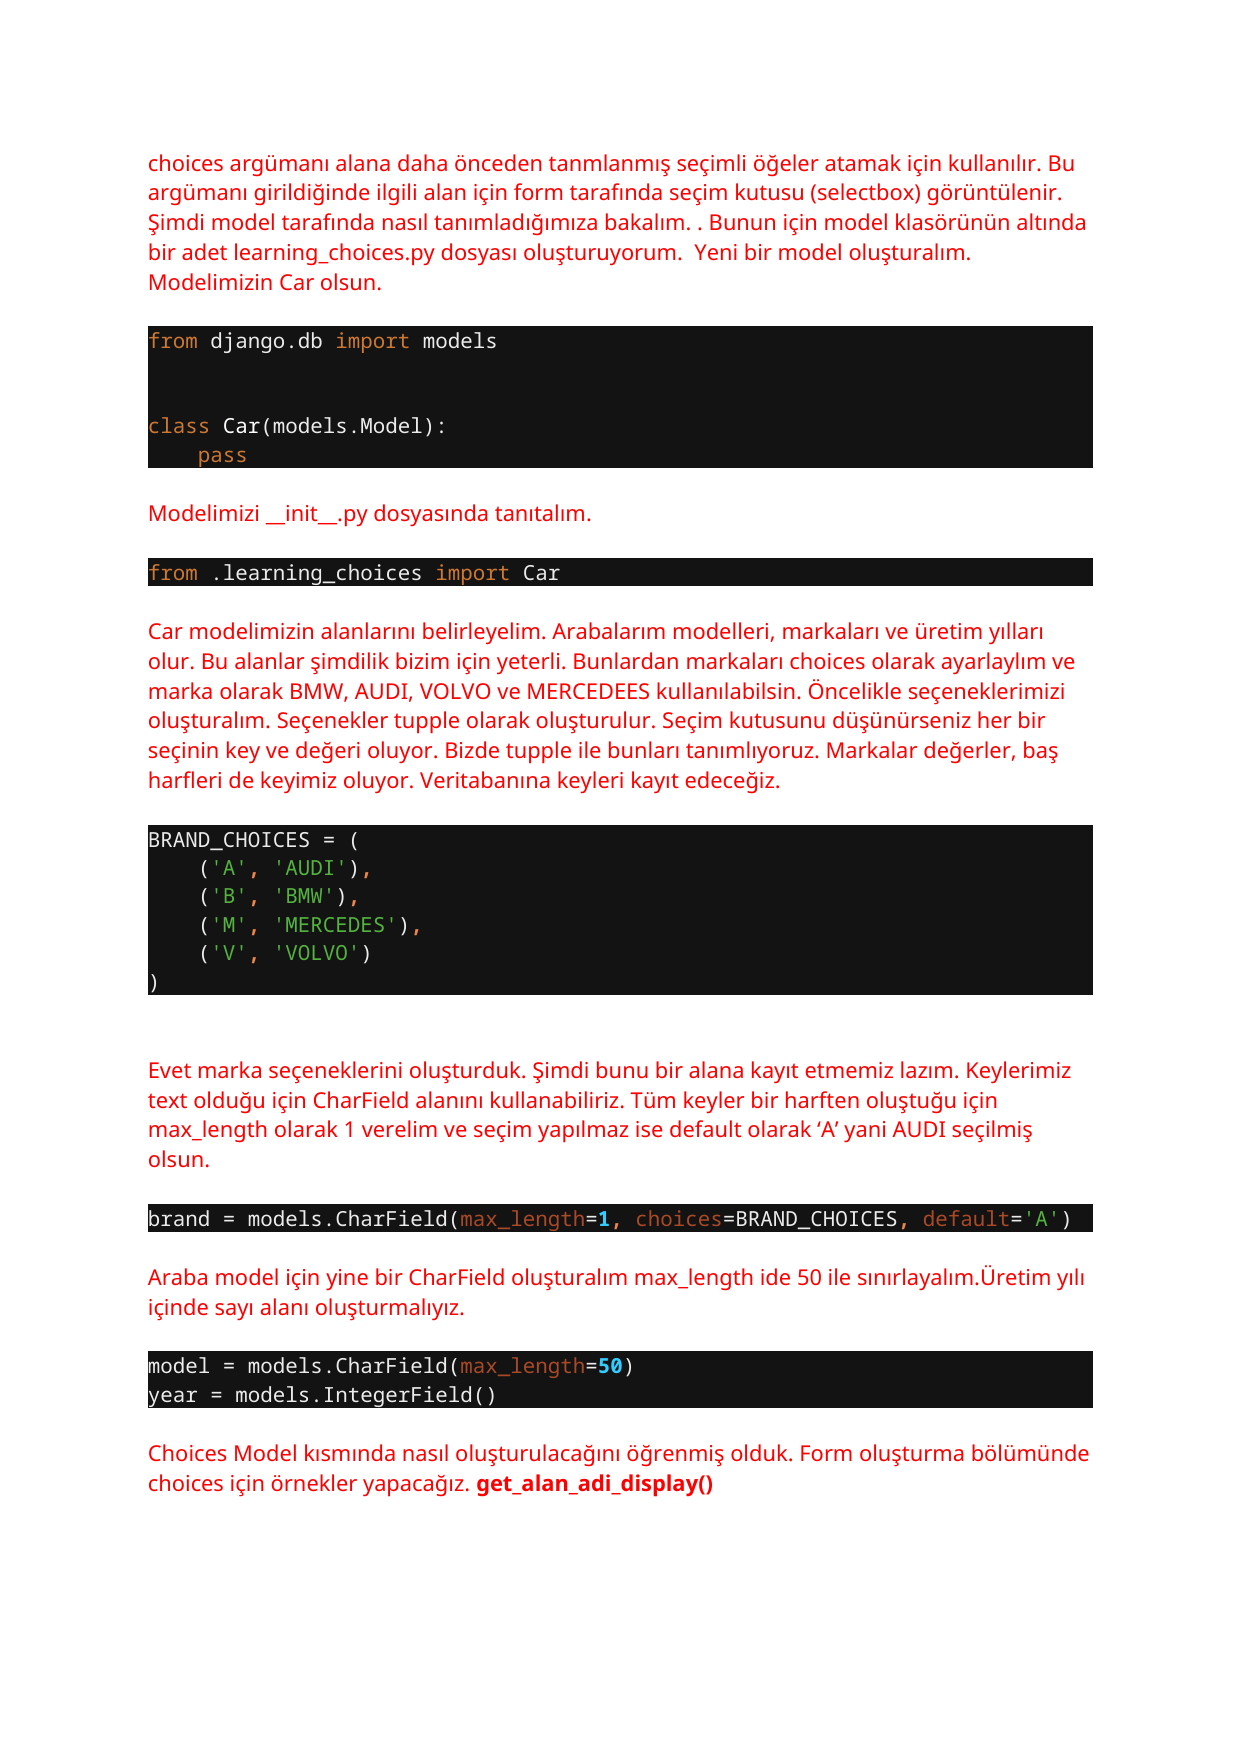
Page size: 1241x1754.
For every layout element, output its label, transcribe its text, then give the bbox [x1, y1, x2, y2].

text Choices Model kısmında nasıl oluşturulacağını öğrenmiş olduk. Form oluşturma bölümünde choices için örnekler yapacağız. get_alan_adi_display() [148, 1438, 1093, 1498]
text Araba model için yine bir CharField oluşturalım max_length ide 50 ile sınırlayalım.Üretim yılı içinde sayı alanı oluşturmalıyız. [148, 1262, 1093, 1322]
text choices argümanı alana daha önceden tanmlanmış seçimli öğeler atamak için kullanılır. Bu argümanı girildiğinde ilgili alan için form tarafında seçim kutusu (selectbox) görüntülenir. Şimdi model tarafında nasıl tanımladığımıza bakalım. . Bunun için model klasörünün altında bir adet learning_choices.py dosyası oluşturuyorum. Yeni bir model oluşturalım. Modelimizin Car olsun. [148, 148, 1093, 297]
text model = models.CharField(max_length=50) year = models.IntegerField() [148, 1351, 1093, 1408]
text Car modelimizin alanlarını belirleyelim. Arabalarım modelleri, markaları ve üretim yılları olur. Bu alanlar şimdilik bizim için yeterli. Bunlardan markaları choices olarak ayarlaylım ve marka olarak BMW, AUDI, VOLVO ve MERCEDEES kullanılabilsin. Öncelikle seçeneklerimizi oluşturalım. Seçenekler tupple olarak oluşturulur. Seçim kutusunu düşünürseniz her bir seçinin key ve değeri oluyor. Bizde tupple ile bunları tanımlıyoruz. Markalar değerler, baş harfleri de keyimiz oluyor. Veritabanına keyleri kayıt edeceğiz. [148, 616, 1093, 795]
text from django.db import models class Car(models.Model): pass [148, 326, 1093, 468]
text Evet marka seçeneklerini oluşturduk. Şimdi bunu bir alana kayıt etmemiz lazım. Keylerimiz text olduğu için CharField alanını kullanabiliriz. Tüm keyler bir harften oluştuğu için max_length olarak 1 verelim ve seçim yapılmaz ise default olarak ‘A’ yani AUDI seçilmiş olsun. [148, 1055, 1093, 1174]
text brand = models.CharField(max_length=1, choices=BRAND_CHOICES, default='A') [148, 1204, 1093, 1232]
text BRAND_CHOICES = ( ('A', 'AUDI'), ('B', 'BMW'), ('M', 'MERCEDES'), ('V', 'VOLVO') ) [148, 825, 1093, 995]
text from .learning_choices import Car [148, 558, 1093, 586]
text Modelimizi __init__.py dosyasında tanıtalım. [148, 498, 1093, 528]
